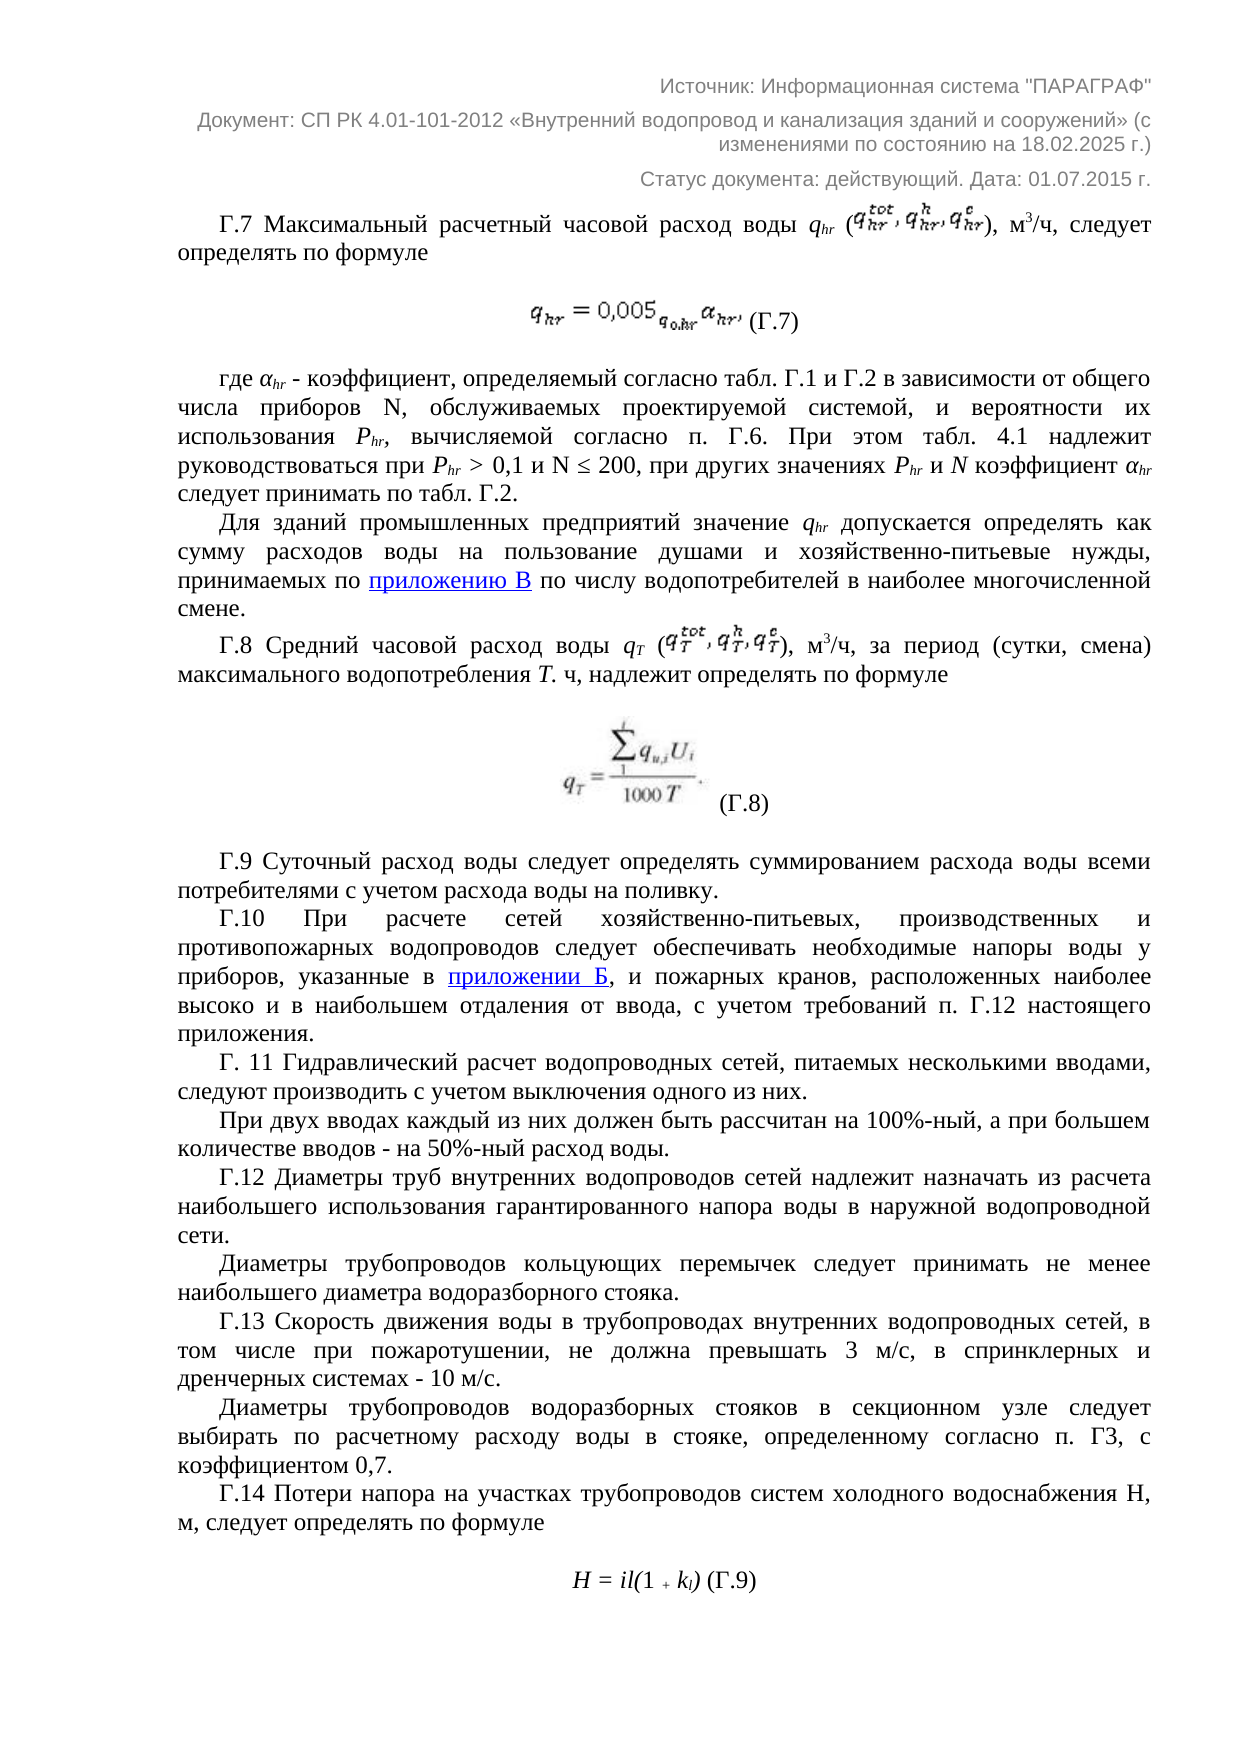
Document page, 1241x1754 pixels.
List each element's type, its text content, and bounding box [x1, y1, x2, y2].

text H = il(1 + kl) (Г.9) [177, 1565, 1152, 1593]
text Диаметры трубопроводов водоразборных стояков в секционном узле следует выбирать по расчетному расходу воды в стояке, определенному согласно п. Г3, с коэффициентом 0,7. [177, 1392, 1152, 1478]
picture [530, 295, 743, 330]
text Для зданий промышленных предприятий значение qhr допускается определять как сумму расходов воды на пользование душами и хозяйственно-питьевые нужды, принимаемых по приложению В по числу водопотребителей в наиболее многочисленной смене. [177, 507, 1152, 622]
text Г.9 Суточный расход воды следует определять суммированием расхода воды всеми потребителями с учетом расхода воды на поливку. [177, 846, 1152, 903]
text (Г.8) [177, 716, 1152, 817]
text где αhr - коэффициент, определяемый согласно табл. Г.1 и Г.2 в зависимости от общего числа приборов N, обслуживаемых проектируемой системой, и вероятности их использования Phr, вычисляемой согласно п. Г.6. При этом табл. 4.1 надлежит руководствоваться при Phr > 0,1 и N ≤ 200, при других значениях Phr и N коэффициент αhr следует принимать по табл. Г.2. [177, 363, 1152, 507]
text Г. 11 Гидравлический расчет водопроводных сетей, питаемых несколькими вводами, следуют производить с учетом выключения одного из них. [177, 1047, 1152, 1105]
picture [559, 716, 713, 812]
picture [665, 622, 780, 654]
text Г.7 Максимальный расчетный часовой расход воды qhr (), м3/ч, следует определять по формуле [177, 201, 1152, 266]
text Г.13 Скорость движения воды в трубопроводах внутренних водопроводных сетей, в том числе при пожаротушении, не должна превышать 3 м/с, в спринклерных и дренчерных системах - 10 м/с. [177, 1306, 1152, 1392]
text Г.8 Средний часовой расход воды qT (), м3/ч, за период (сутки, смена) максимального водопотребления Т. ч, надлежит определять по формуле [177, 622, 1152, 688]
text При двух вводах каждый из них должен быть рассчитан на 100%-ный, а при большем количестве вводов - на 50%-ный расход воды. [177, 1105, 1152, 1162]
picture [853, 200, 984, 232]
text Диаметры трубопроводов кольцующих перемычек следует принимать не менее наибольшего диаметра водоразборного стояка. [177, 1248, 1152, 1306]
text Г.12 Диаметры труб внутренних водопроводов сетей надлежит назначать из расчета наибольшего использования гарантированного напора воды в наружной водопроводной сети. [177, 1162, 1152, 1248]
text Г.10 При расчете сетей хозяйственно-питьевых, производственных и противопожарных водопроводов следует обеспечивать необходимые напоры воды у приборов, указанные в приложении Б, и пожарных кранов, расположенных наиболее высоко и в наибольшем отдаления от ввода, с учетом требований п. Г.12 настоящего приложения. [177, 903, 1152, 1047]
text (Г.7) [177, 295, 1152, 335]
text Г.14 Потери напора на участках трубопроводов систем холодного водоснабжения Н, м, следует определять по формуле [177, 1478, 1152, 1536]
